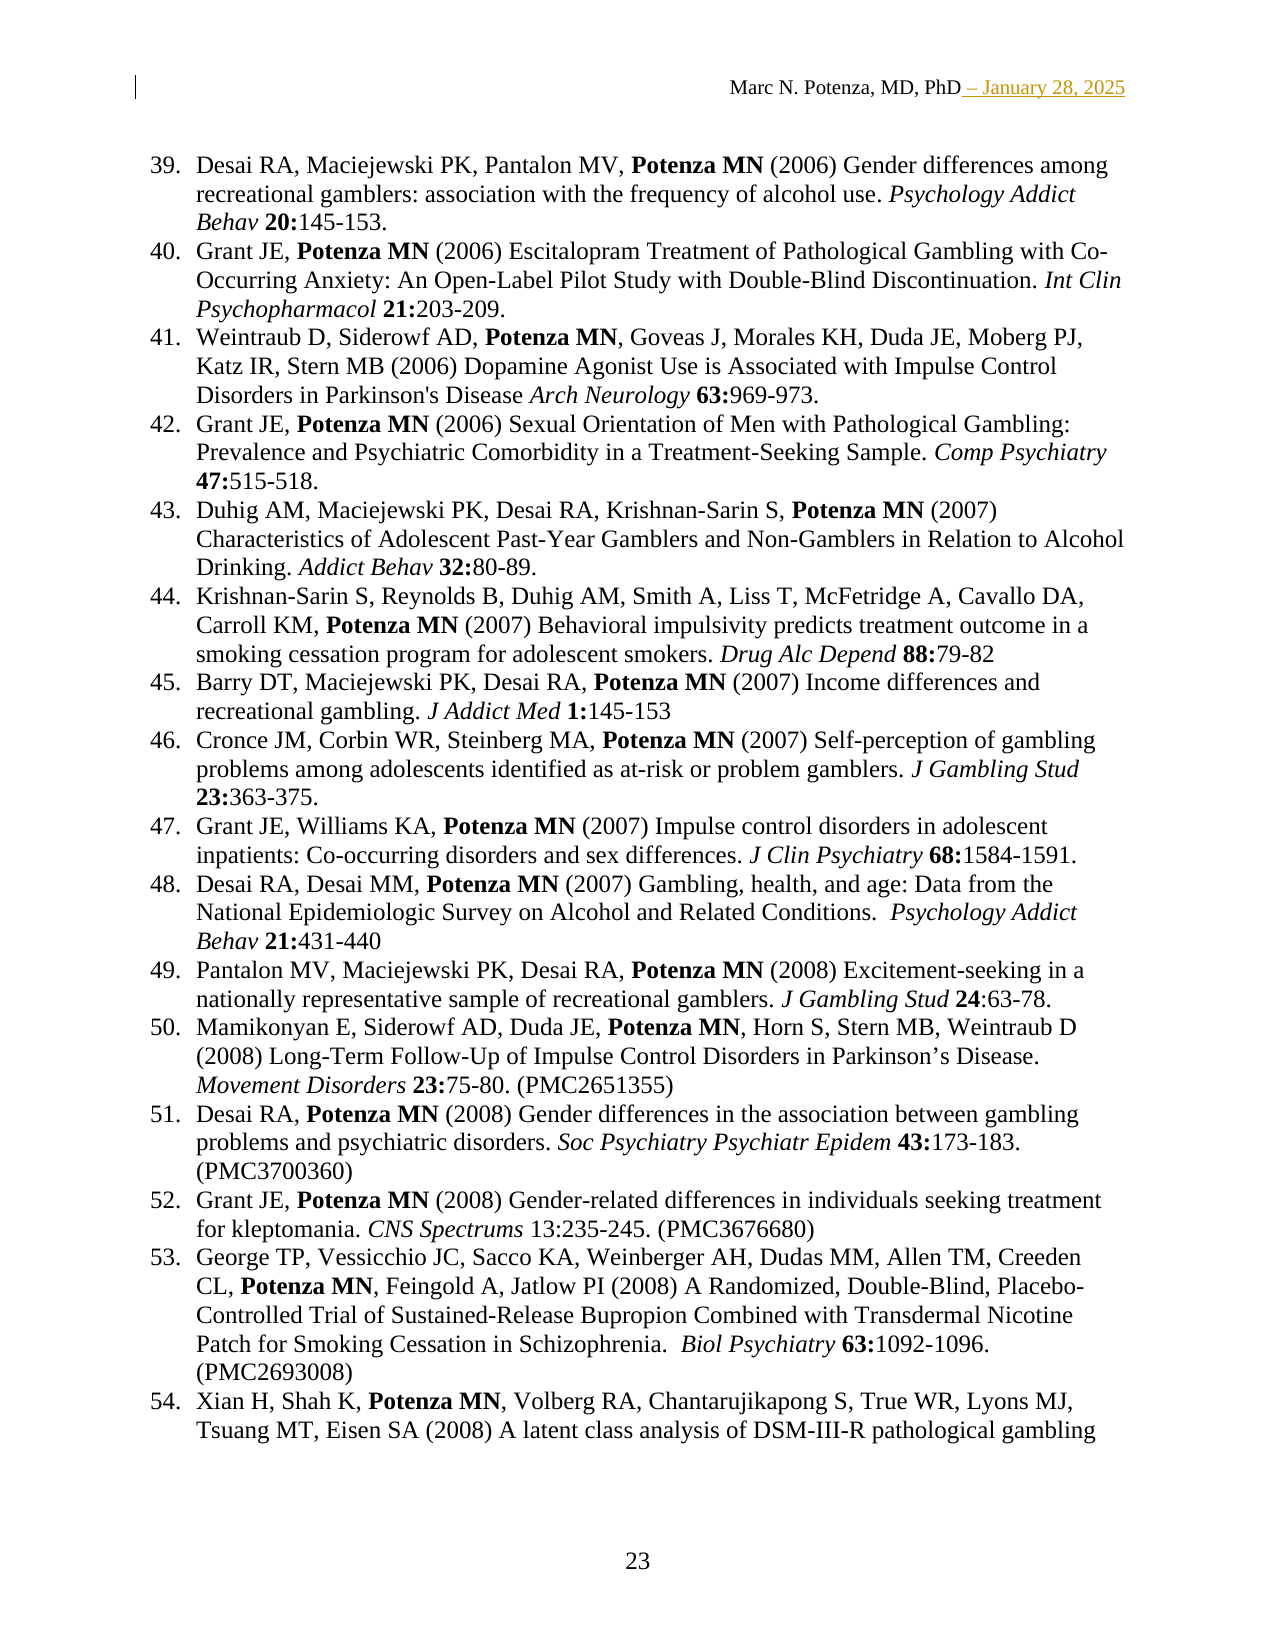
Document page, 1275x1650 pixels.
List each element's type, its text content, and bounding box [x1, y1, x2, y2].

list Grant JE, Potenza MN (2006) Sexual Orientation of Men with Pathological Gambling: Prevalence and Psychiatric Comorbidity in a Treatment-Seeking Sample. Comp Psychiatry 47:515-518. [150, 409, 1125, 495]
list Weintraub D, Siderowf AD, Potenza MN, Goveas J, Morales KH, Duda JE, Moberg PJ, Katz IR, Stern MB (2006) Dopamine Agonist Use is Associated with Impulse Control Disorders in Parkinson's Disease Arch Neurology 63:969-973. [150, 322, 1125, 409]
list Grant JE, Potenza MN (2008) Gender-related differences in individuals seeking treatment for kleptomania. CNS Spectrums 13:235-245. (PMC3676680) [150, 1185, 1125, 1242]
list Mamikonyan E, Siderowf AD, Duda JE, Potenza MN, Horn S, Stern MB, Weintraub D (2008) Long-Term Follow-Up of Impulse Control Disorders in Parkinson’s Disease. Movement Disorders 23:75-80. (PMC2651355) [150, 1012, 1125, 1099]
list Krishnan-Sarin S, Reynolds B, Duhig AM, Smith A, Liss T, McFetridge A, Cavallo DA, Carroll KM, Potenza MN (2007) Behavioral impulsivity predicts treatment outcome in a smoking cessation program for adolescent smokers. Drug Alc Depend 88:79-82 [150, 581, 1125, 667]
list Desai RA, Maciejewski PK, Pantalon MV, Potenza MN (2006) Gender differences among recreational gamblers: association with the frequency of alcohol use. Psychology Addict Behav 20:145-153. [150, 150, 1125, 236]
list Grant JE, Williams KA, Potenza MN (2007) Impulse control disorders in adolescent inpatients: Co-occurring disorders and sex differences. J Clin Psychiatry 68:1584-1591. [150, 811, 1125, 869]
list Desai RA, Desai MM, Potenza MN (2007) Gambling, health, and age: Data from the National Epidemiologic Survey on Alcohol and Related Conditions. Psychology Addict Behav 21:431-440 [150, 869, 1125, 955]
list George TP, Vessicchio JC, Sacco KA, Weinberger AH, Dudas MM, Allen TM, Creeden CL, Potenza MN, Feingold A, Jatlow PI (2008) A Randomized, Double-Blind, Placebo-Controlled Trial of Sustained-Release Bupropion Combined with Transdermal Nicotine Patch for Smoking Cessation in Schizophrenia. Biol Psychiatry 63:1092-1096. (PMC2693008) [150, 1242, 1125, 1386]
list Pantalon MV, Maciejewski PK, Desai RA, Potenza MN (2008) Excitement-seeking in a nationally representative sample of recreational gamblers. J Gambling Stud 24:63-78. [150, 955, 1125, 1012]
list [150, 1386, 1125, 1444]
list Grant JE, Potenza MN (2006) Escitalopram Treatment of Pathological Gambling with Co-Occurring Anxiety: An Open-Label Pilot Study with Double-Blind Discontinuation. Int Clin Psychopharmacol 21:203-209. [150, 236, 1125, 322]
list Duhig AM, Maciejewski PK, Desai RA, Krishnan-Sarin S, Potenza MN (2007) Characteristics of Adolescent Past-Year Gamblers and Non-Gamblers in Relation to Alcohol Drinking. Addict Behav 32:80-89. [150, 495, 1125, 581]
list Desai RA, Potenza MN (2008) Gender differences in the association between gambling problems and psychiatric disorders. Soc Psychiatry Psychiatr Epidem 43:173-183. (PMC3700360) [150, 1099, 1125, 1185]
list Barry DT, Maciejewski PK, Desai RA, Potenza MN (2007) Income differences and recreational gambling. J Addict Med 1:145-153 [150, 667, 1125, 725]
list Cronce JM, Corbin WR, Steinberg MA, Potenza MN (2007) Self-perception of gambling problems among adolescents identified as at-risk or problem gamblers. J Gambling Stud 23:363-375. [150, 725, 1125, 811]
